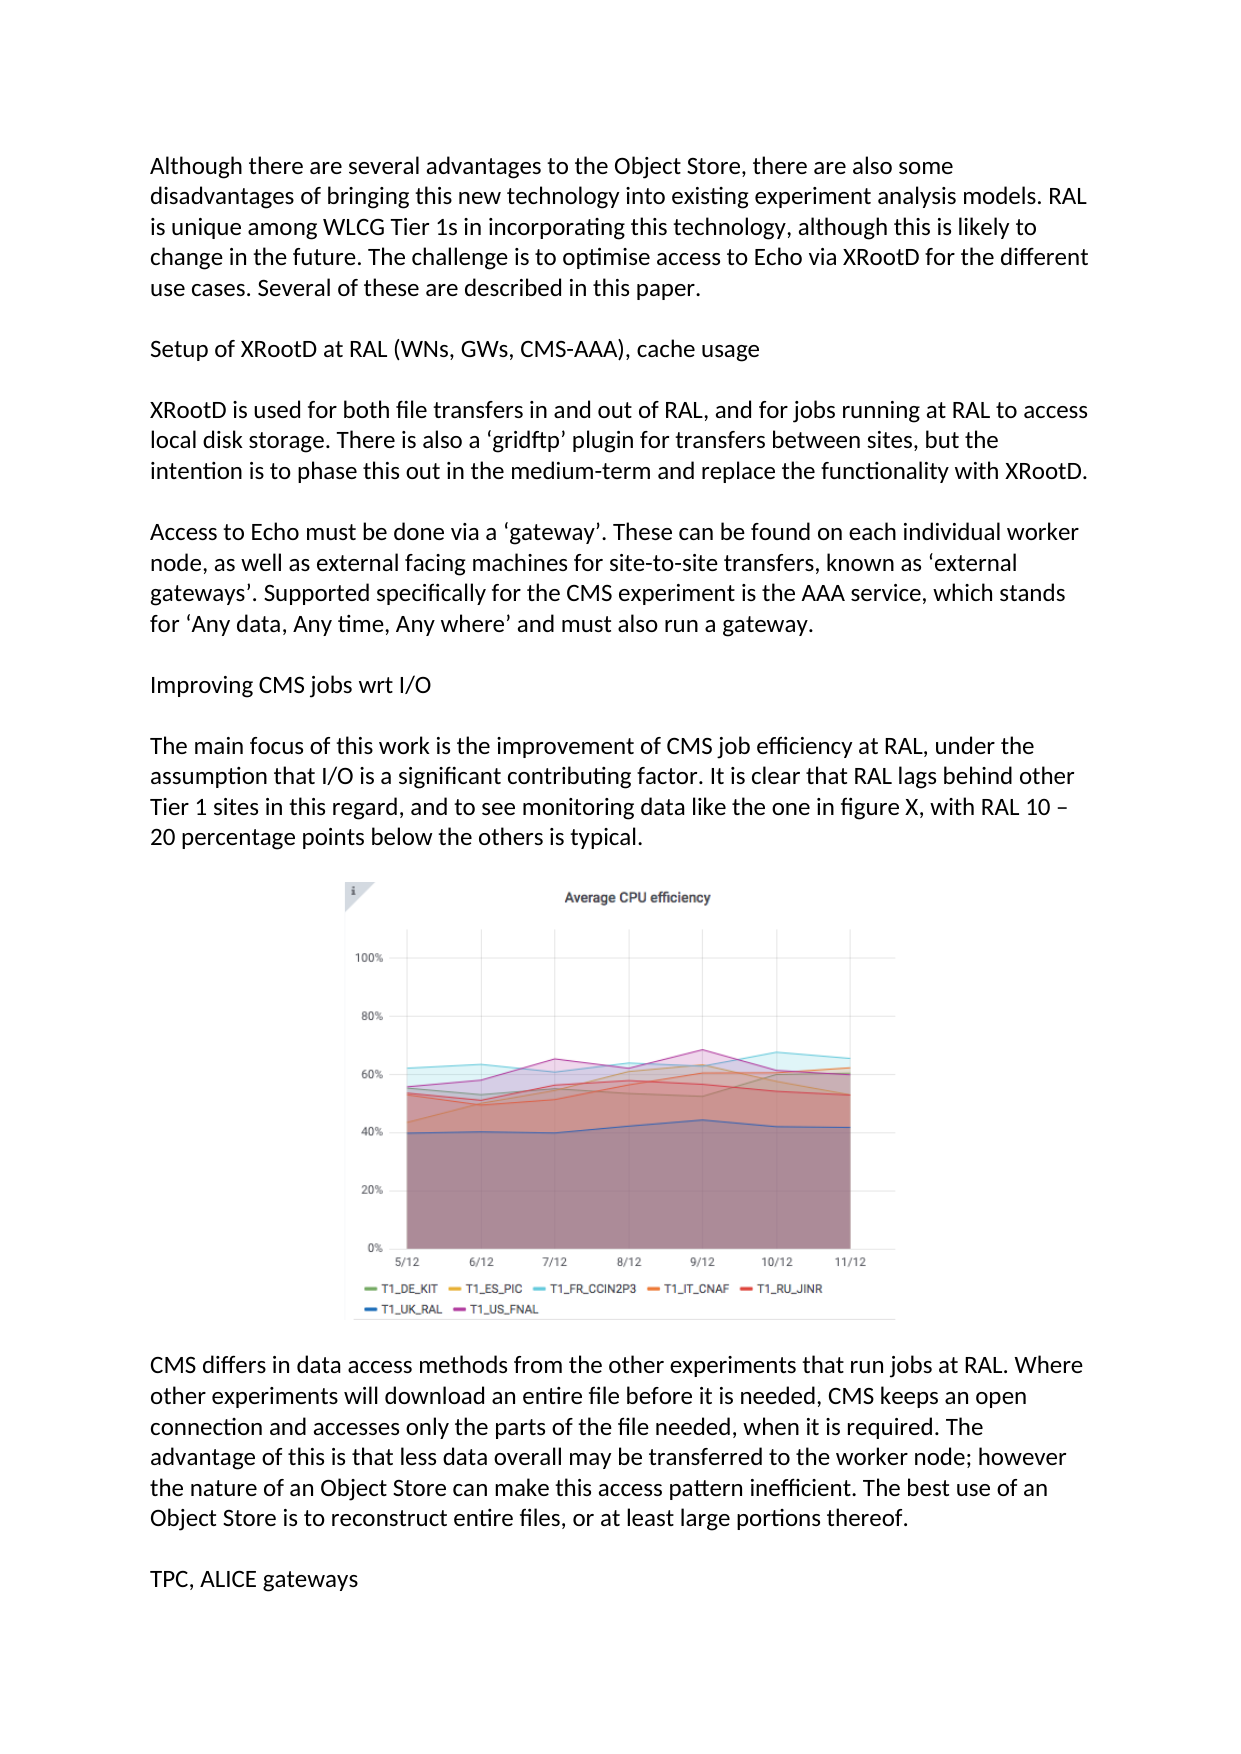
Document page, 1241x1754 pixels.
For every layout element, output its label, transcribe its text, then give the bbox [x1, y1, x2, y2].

text Although there are several advantages to the Object Store, there are also some disadvantages of bringing this new technology into existing experiment analysis models. RAL is unique among WLCG Tier 1s in incorporating this technology, although this is likely to change in the future. The challenge is to optimise access to Echo via XRootD for the different use cases. Several of these are described in this paper. [150, 150, 1090, 303]
picture [344, 882, 896, 1320]
text Access to Echo must be done via a ‘gateway’. These can be found on each individual worker node, as well as external facing machines for site-to-site transfers, known as ‘external gateways’. Supported specifically for the CMS experiment is the AAA service, which stands for ‘Any data, Any time, Any where’ and must also run a gateway. [150, 516, 1090, 638]
text CMS differs in data access methods from the other experiments that run jobs at RAL. Where other experiments will download an entire file before it is needed, CMS keeps an open connection and accesses only the parts of the file needed, when it is required. The advantage of this is that less data overall may be transferred to the worker node; however the nature of an Object Store can make this access pattern inefficient. The best use of an Object Store is to reconstruct entire files, or at least large portions thereof. [150, 1350, 1090, 1533]
text TPC, ALICE gateways [150, 1563, 1090, 1594]
text XRootD is used for both file transfers in and out of RAL, and for jobs running at RAL to access local disk storage. There is also a ‘gridftp’ plugin for transfers between sites, but the intention is to phase this out in the medium-term and replace the functionality with XRootD. [150, 394, 1090, 486]
text Setup of XRootD at RAL (WNs, GWs, CMS-AAA), cache usage [150, 333, 1090, 364]
text The main focus of this work is the improvement of CMS job efficiency at RAL, under the assumption that I/O is a significant contributing factor. It is clear that RAL lags behind other Tier 1 sites in this regard, and to see monitoring data like the one in figure X, with RAL 10 – 20 percentage points below the others is typical. [150, 730, 1090, 852]
text Improving CMS jobs wrt I/O [150, 669, 1090, 699]
